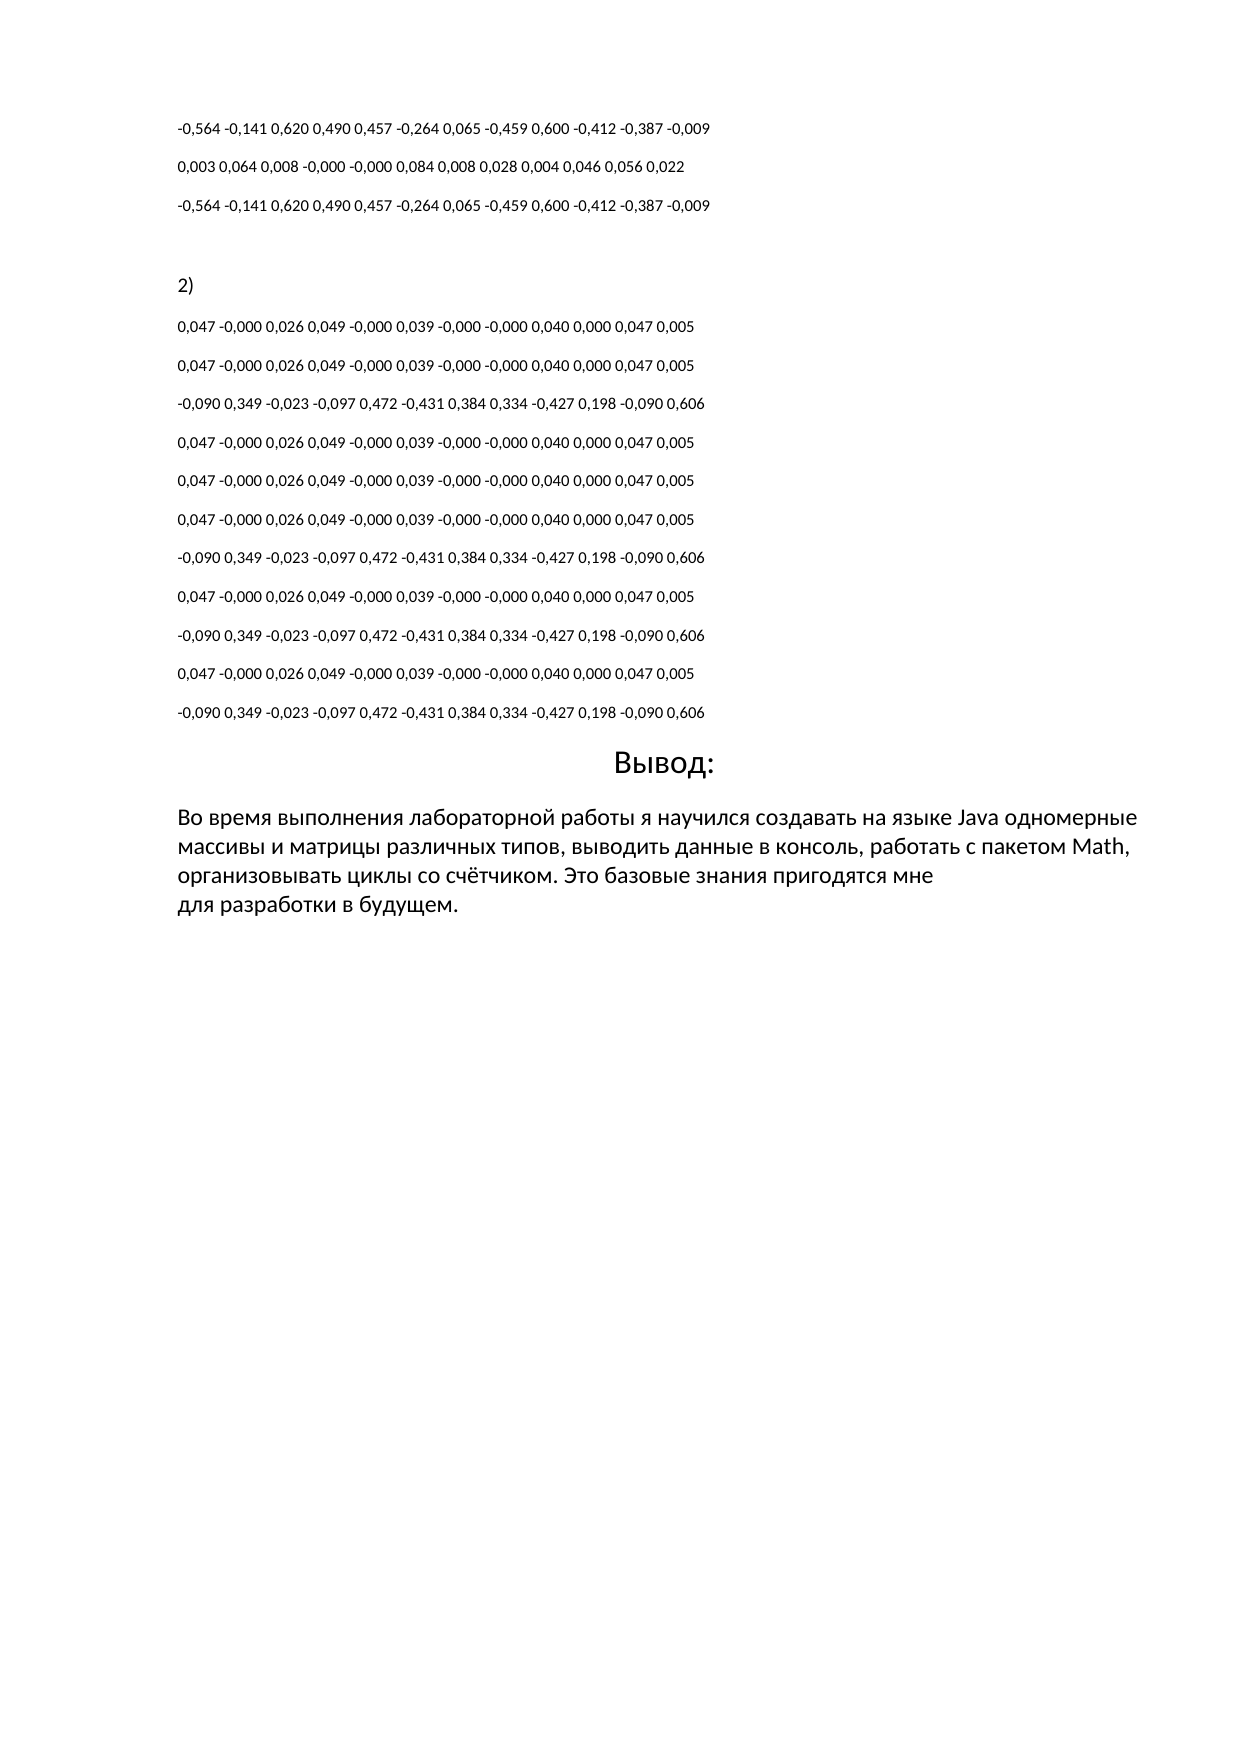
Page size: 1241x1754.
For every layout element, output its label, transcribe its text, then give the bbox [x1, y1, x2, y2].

text для разработки в будущем. [177, 889, 1152, 919]
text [177, 157, 1152, 177]
text -0,090 0,349 -0,023 -0,097 0,472 -0,431 0,384 0,334 -0,427 0,198 -0,090 0,606 [177, 394, 1152, 414]
text 0,047 -0,000 0,026 0,049 -0,000 0,039 -0,000 -0,000 0,040 0,000 0,047 0,005 [177, 663, 1152, 684]
text Во время выполнения лабораторной работы я научился создавать на языке Java одномерные массивы и матрицы различных типов, выводить данные в консоль, работать с пакетом Math, организовывать циклы со счётчиком. Это базовые знания пригодятся мне [177, 802, 1152, 889]
text -0,090 0,349 -0,023 -0,097 0,472 -0,431 0,384 0,334 -0,427 0,198 -0,090 0,606 [177, 548, 1152, 568]
text Вывод: [177, 741, 1152, 782]
text 2) [177, 272, 1152, 298]
text 0,047 -0,000 0,026 0,049 -0,000 0,039 -0,000 -0,000 0,040 0,000 0,047 0,005 [177, 586, 1152, 607]
text -0,090 0,349 -0,023 -0,097 0,472 -0,431 0,384 0,334 -0,427 0,198 -0,090 0,606 [177, 625, 1152, 645]
text -0,090 0,349 -0,023 -0,097 0,472 -0,431 0,384 0,334 -0,427 0,198 -0,090 0,606 [177, 702, 1152, 722]
text 0,047 -0,000 0,026 0,049 -0,000 0,039 -0,000 -0,000 0,040 0,000 0,047 0,005 [177, 317, 1152, 337]
text 0,047 -0,000 0,026 0,049 -0,000 0,039 -0,000 -0,000 0,040 0,000 0,047 0,005 [177, 509, 1152, 529]
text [177, 118, 1152, 138]
text 0,047 -0,000 0,026 0,049 -0,000 0,039 -0,000 -0,000 0,040 0,000 0,047 0,005 [177, 355, 1152, 375]
text 0,047 -0,000 0,026 0,049 -0,000 0,039 -0,000 -0,000 0,040 0,000 0,047 0,005 [177, 471, 1152, 491]
text 0,047 -0,000 0,026 0,049 -0,000 0,039 -0,000 -0,000 0,040 0,000 0,047 0,005 [177, 432, 1152, 452]
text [177, 195, 1152, 216]
